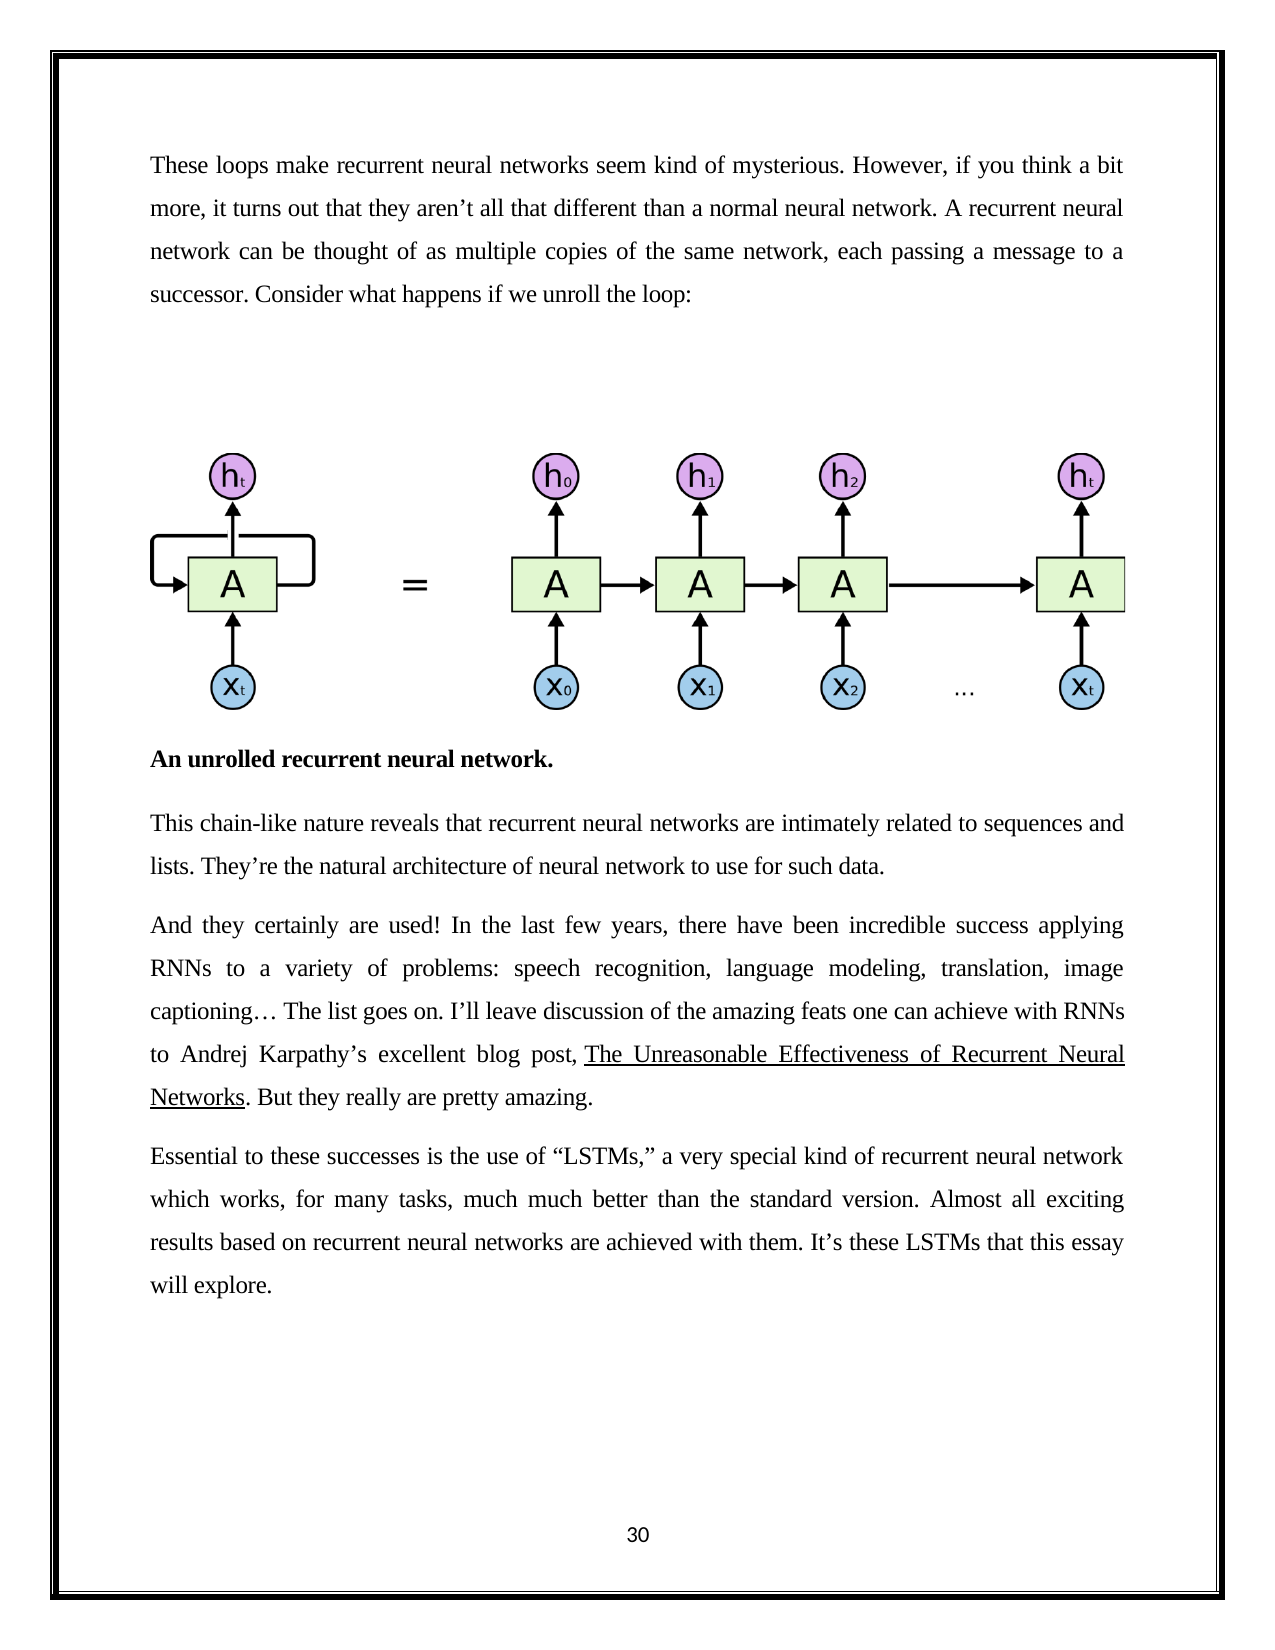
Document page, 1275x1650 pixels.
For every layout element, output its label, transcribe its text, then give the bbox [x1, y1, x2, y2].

text And they certainly are used! In the last few years, there have been incredible success applying RNNs to a variety of problems: speech recognition, language modeling, translation, image captioning… The list goes on. I’ll leave discussion of the amazing feats one can achieve with RNNs to Andrej Karpathy’s excellent blog post, The Unreasonable Effectiveness of Recurrent Neural Networks. But they really are pretty amazing. [150, 910, 1125, 1111]
text Essential to these successes is the use of “LSTMs,” a very special kind of recurrent neural network which works, for many tasks, much much better than the standard version. Almost all exciting results based on recurrent neural networks are achieved with them. It’s these LSTMs that this essay will explore. [150, 1141, 1125, 1299]
text These loops make recurrent neural networks seem kind of mysterious. However, if you think a bit more, it turns out that they aren’t all that different than a normal neural network. A recurrent neural network can be thought of as multiple copies of the same network, each passing a message to a successor. Consider what happens if we unroll the loop: [150, 150, 1125, 308]
text This chain-like nature reveals that recurrent neural networks are intimately related to sequences and lists. They’re the natural architecture of neural network to use for such data. [150, 808, 1125, 880]
picture [150, 453, 1125, 710]
text An unrolled recurrent neural network. [150, 744, 1125, 773]
